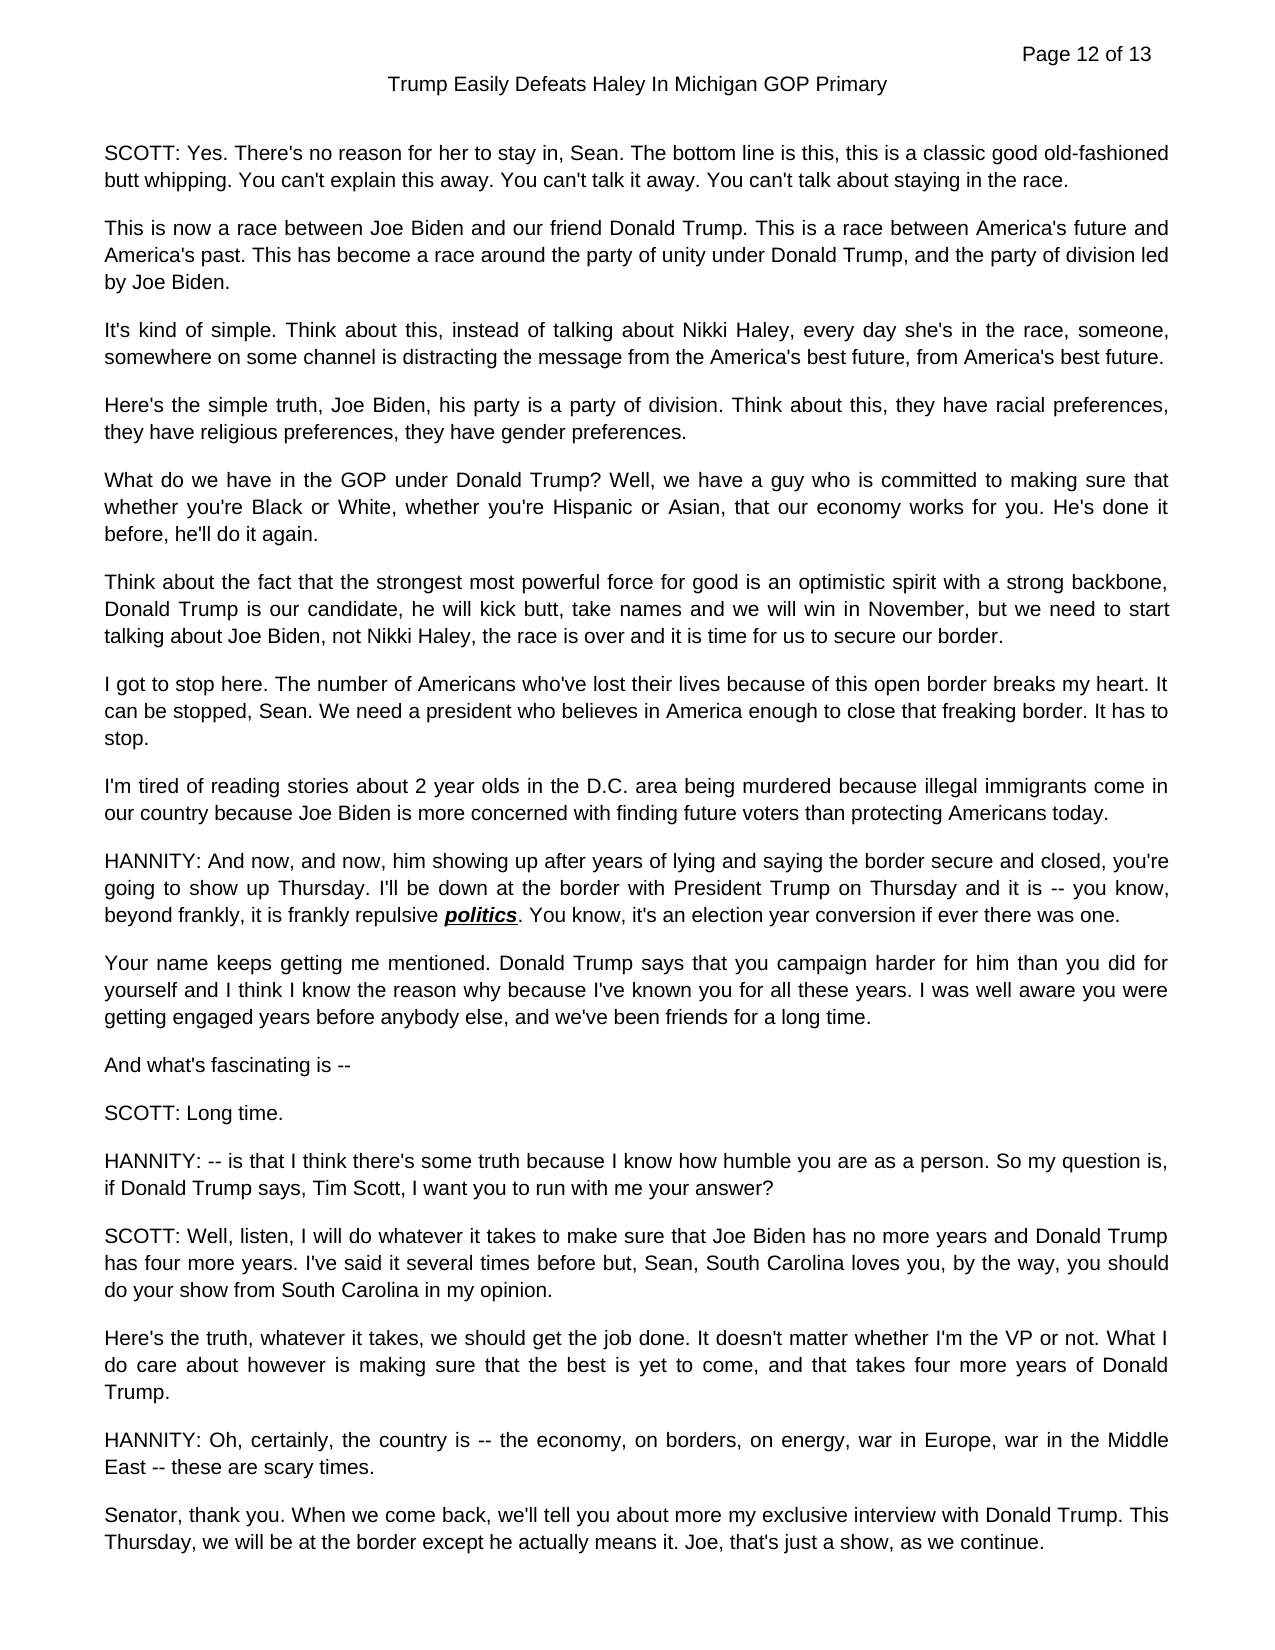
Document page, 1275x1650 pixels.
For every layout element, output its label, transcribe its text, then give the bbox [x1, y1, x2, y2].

text HANNITY: -- is that I think there's some truth because I know how humble you are as a person. So my question is, if Donald Trump says, Tim Scott, I want you to run with me your answer? [104, 1146, 1171, 1200]
text HANNITY: And now, and now, him showing up after years of lying and saying the border secure and closed, you're going to show up Thursday. I'll be down at the border with President Trump on Thursday and it is -- you know, beyond frankly, it is frankly repulsive politics. You know, it's an election year conversion if ever there was one. [104, 846, 1171, 927]
text Think about the fact that the strongest most powerful force for good is an optimistic spirit with a strong backbone, Donald Trump is our candidate, he will kick butt, take names and we will win in November, but we need to start talking about Joe Biden, not Nikki Haley, the race is over and it is time for us to secure our border. [104, 567, 1171, 648]
text And what's fascinating is -- [104, 1050, 1171, 1077]
text Here's the simple truth, Joe Biden, his party is a party of division. Think about this, they have racial preferences, they have religious preferences, they have gender preferences. [104, 389, 1171, 444]
text This is now a race between Joe Biden and our friend Donald Trump. This is a race between America's future and America's past. This has become a race around the party of unity under Donald Trump, and the party of division led by Joe Biden. [104, 212, 1171, 294]
text It's kind of simple. Think about this, instead of talking about Nikki Haley, every day she's in the race, someone, somewhere on some channel is distracting the message from the America's best future, from America's best future. [104, 314, 1171, 369]
text What do we have in the GOP under Donald Trump? Well, we have a guy who is committed to making sure that whether you're Black or White, whether you're Hispanic or Asian, that our economy works for you. He's done it before, he'll do it again. [104, 464, 1171, 546]
text SCOTT: Yes. There's no reason for her to stay in, Sean. The bottom line is this, this is a classic good old-fashioned butt whipping. You can't explain this away. You can't talk it away. You can't talk about staying in the race. [104, 137, 1171, 192]
text SCOTT: Well, listen, I will do whatever it takes to make sure that Joe Biden has no more years and Donald Trump has four more years. I've said it several times before but, Sean, South Carolina loves you, by the way, you should do your show from South Carolina in my opinion. [104, 1221, 1171, 1302]
text HANNITY: Oh, certainly, the country is -- the economy, on borders, on energy, war in Europe, war in the Middle East -- these are scary times. [104, 1425, 1171, 1479]
text I'm tired of reading stories about 2 year olds in the D.C. area being murdered because illegal immigrants come in our country because Joe Biden is more concerned with finding future voters than protecting Americans today. [104, 771, 1171, 825]
text I got to stop here. The number of Americans who've lost their lives because of this open border breaks my heart. It can be stopped, Sean. We need a president who believes in America enough to close that freaking border. It has to stop. [104, 669, 1171, 750]
text Your name keeps getting me mentioned. Donald Trump says that you campaign harder for him than you did for yourself and I think I know the reason why because I've known you for all these years. I was well aware you were getting engaged years before anybody else, and we've been friends for a long time. [104, 948, 1171, 1029]
text Here's the truth, whatever it takes, we should get the job done. It doesn't matter whether I'm the VP or not. What I do care about however is making sure that the best is yet to come, and that takes four more years of Donald Trump. [104, 1323, 1171, 1404]
text SCOTT: Long time. [104, 1098, 1171, 1125]
text Senator, thank you. When we come back, we'll tell you about more my exclusive interview with Donald Trump. This Thursday, we will be at the border except he actually means it. Joe, that's just a show, as we continue. [104, 1500, 1171, 1554]
